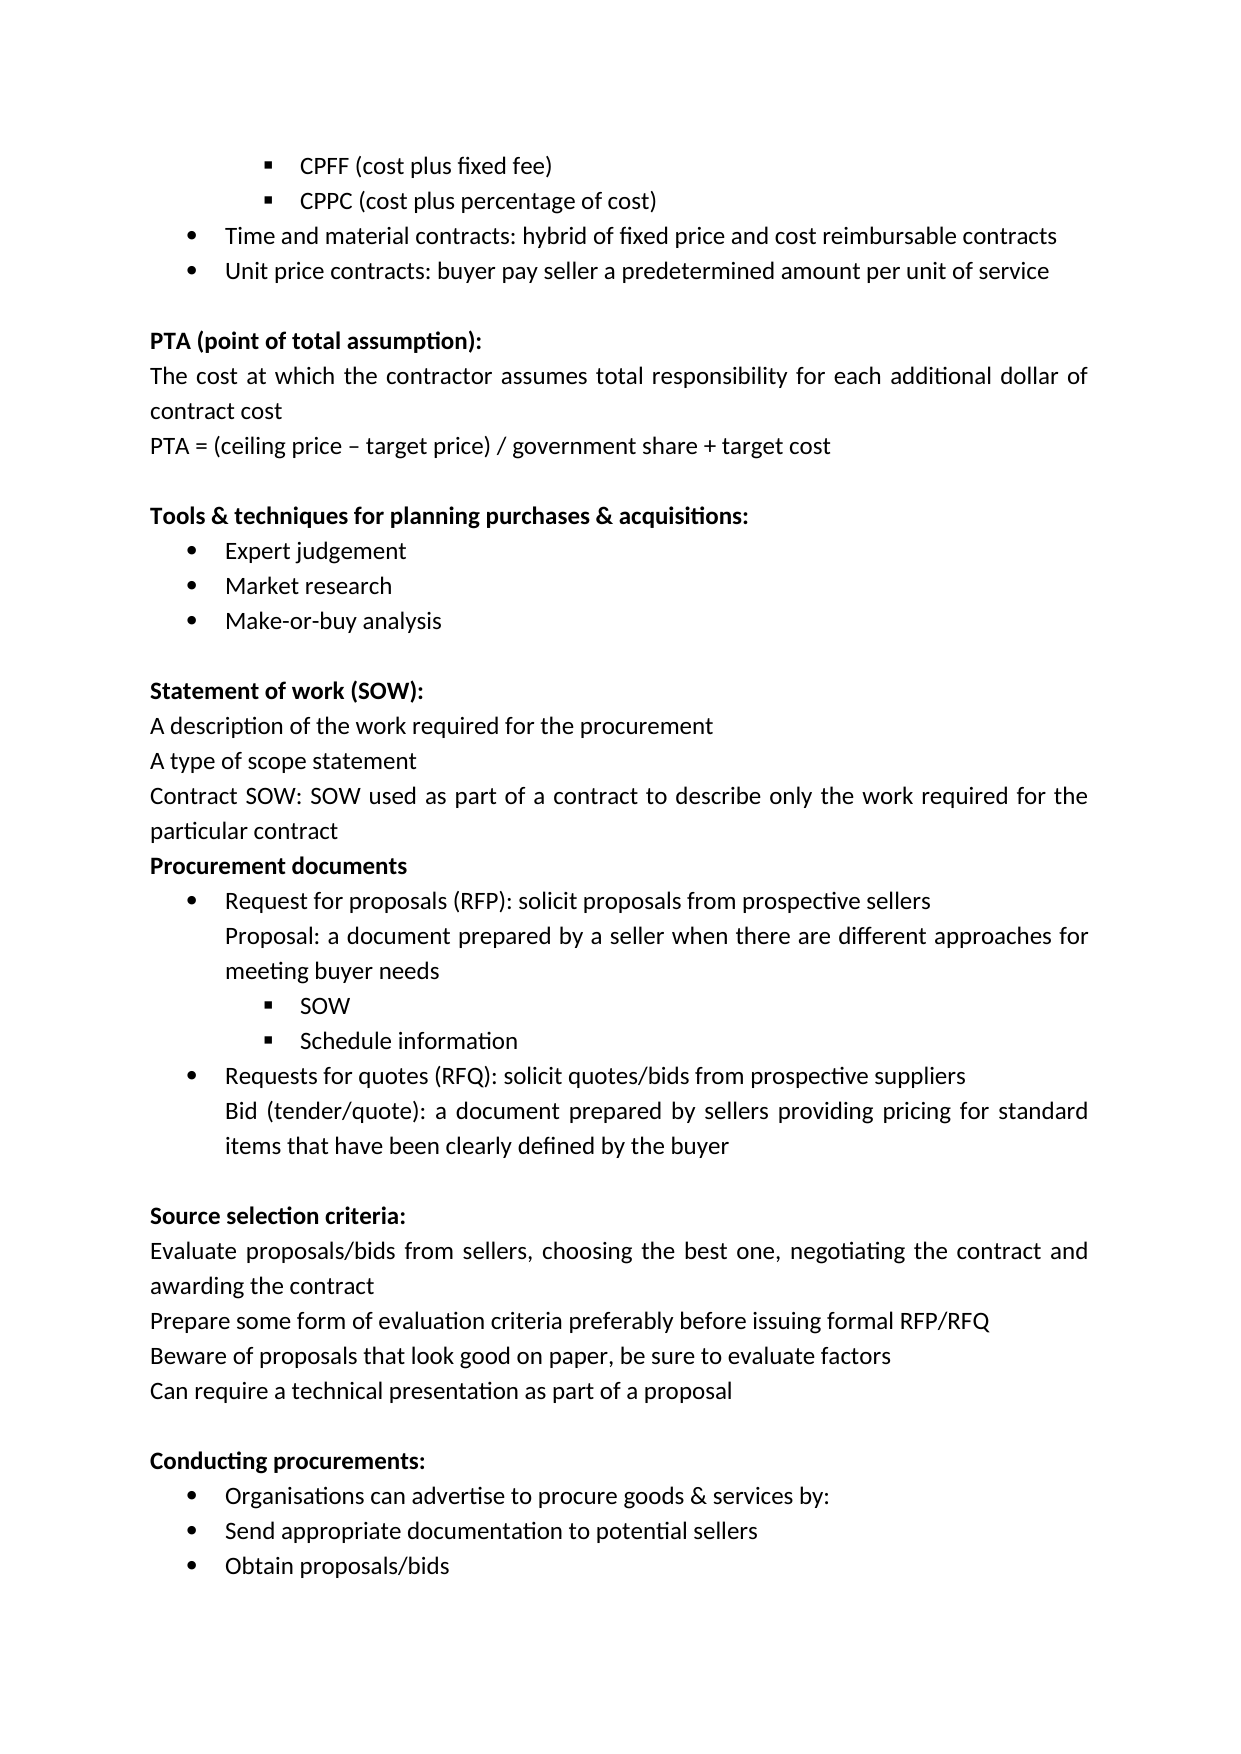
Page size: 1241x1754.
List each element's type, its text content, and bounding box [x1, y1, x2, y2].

list Send appropriate documentation to potential sellers [187, 1515, 1090, 1546]
list Request for proposals (RFP): solicit proposals from prospective sellers [187, 885, 1090, 916]
text Source selection criteria: [150, 1200, 1090, 1231]
list Obtain proposals/bids [187, 1550, 1090, 1581]
text Beware of proposals that look good on paper, be sure to evaluate factors [150, 1340, 1090, 1371]
list Bid (tender/quote): a document prepared by sellers providing pricing for standard items that have been clearly defined by the buyer [225, 1095, 1090, 1161]
list Make-or-buy analysis [187, 605, 1090, 636]
text Evaluate proposals/bids from sellers, choosing the best one, negotiating the contract and awarding the contract [150, 1235, 1090, 1301]
list Organisations can advertise to procure goods & services by: [187, 1480, 1090, 1511]
list CPPC (cost plus percentage of cost) [262, 185, 1090, 216]
text PTA (point of total assumption): [150, 325, 1090, 356]
text A description of the work required for the procurement [150, 710, 1090, 741]
list Unit price contracts: buyer pay seller a predetermined amount per unit of service [187, 255, 1090, 286]
text The cost at which the contractor assumes total responsibility for each additional dollar of contract cost [150, 360, 1090, 426]
text Statement of work (SOW): [150, 675, 1090, 706]
list Schedule information [262, 1025, 1090, 1056]
text Contract SOW: SOW used as part of a contract to describe only the work required for the particular contract [150, 780, 1090, 846]
list Time and material contracts: hybrid of fixed price and cost reimbursable contracts [187, 220, 1090, 251]
text Prepare some form of evaluation criteria preferably before issuing formal RFP/RFQ [150, 1305, 1090, 1336]
text Conducting procurements: [150, 1445, 1090, 1476]
list Proposal: a document prepared by a seller when there are different approaches for meeting buyer needs [225, 920, 1090, 986]
list Requests for quotes (RFQ): solicit quotes/bids from prospective suppliers [187, 1060, 1090, 1091]
text Tools & techniques for planning purchases & acquisitions: [150, 500, 1090, 531]
list CPFF (cost plus fixed fee) [262, 150, 1090, 181]
text A type of scope statement [150, 745, 1090, 776]
list Expert judgement [187, 535, 1090, 566]
list Market research [187, 570, 1090, 601]
text Procurement documents [150, 850, 1090, 881]
list SOW [262, 990, 1090, 1021]
text Can require a technical presentation as part of a proposal [150, 1375, 1090, 1406]
text PTA = (ceiling price – target price) / government share + target cost [150, 430, 1090, 461]
